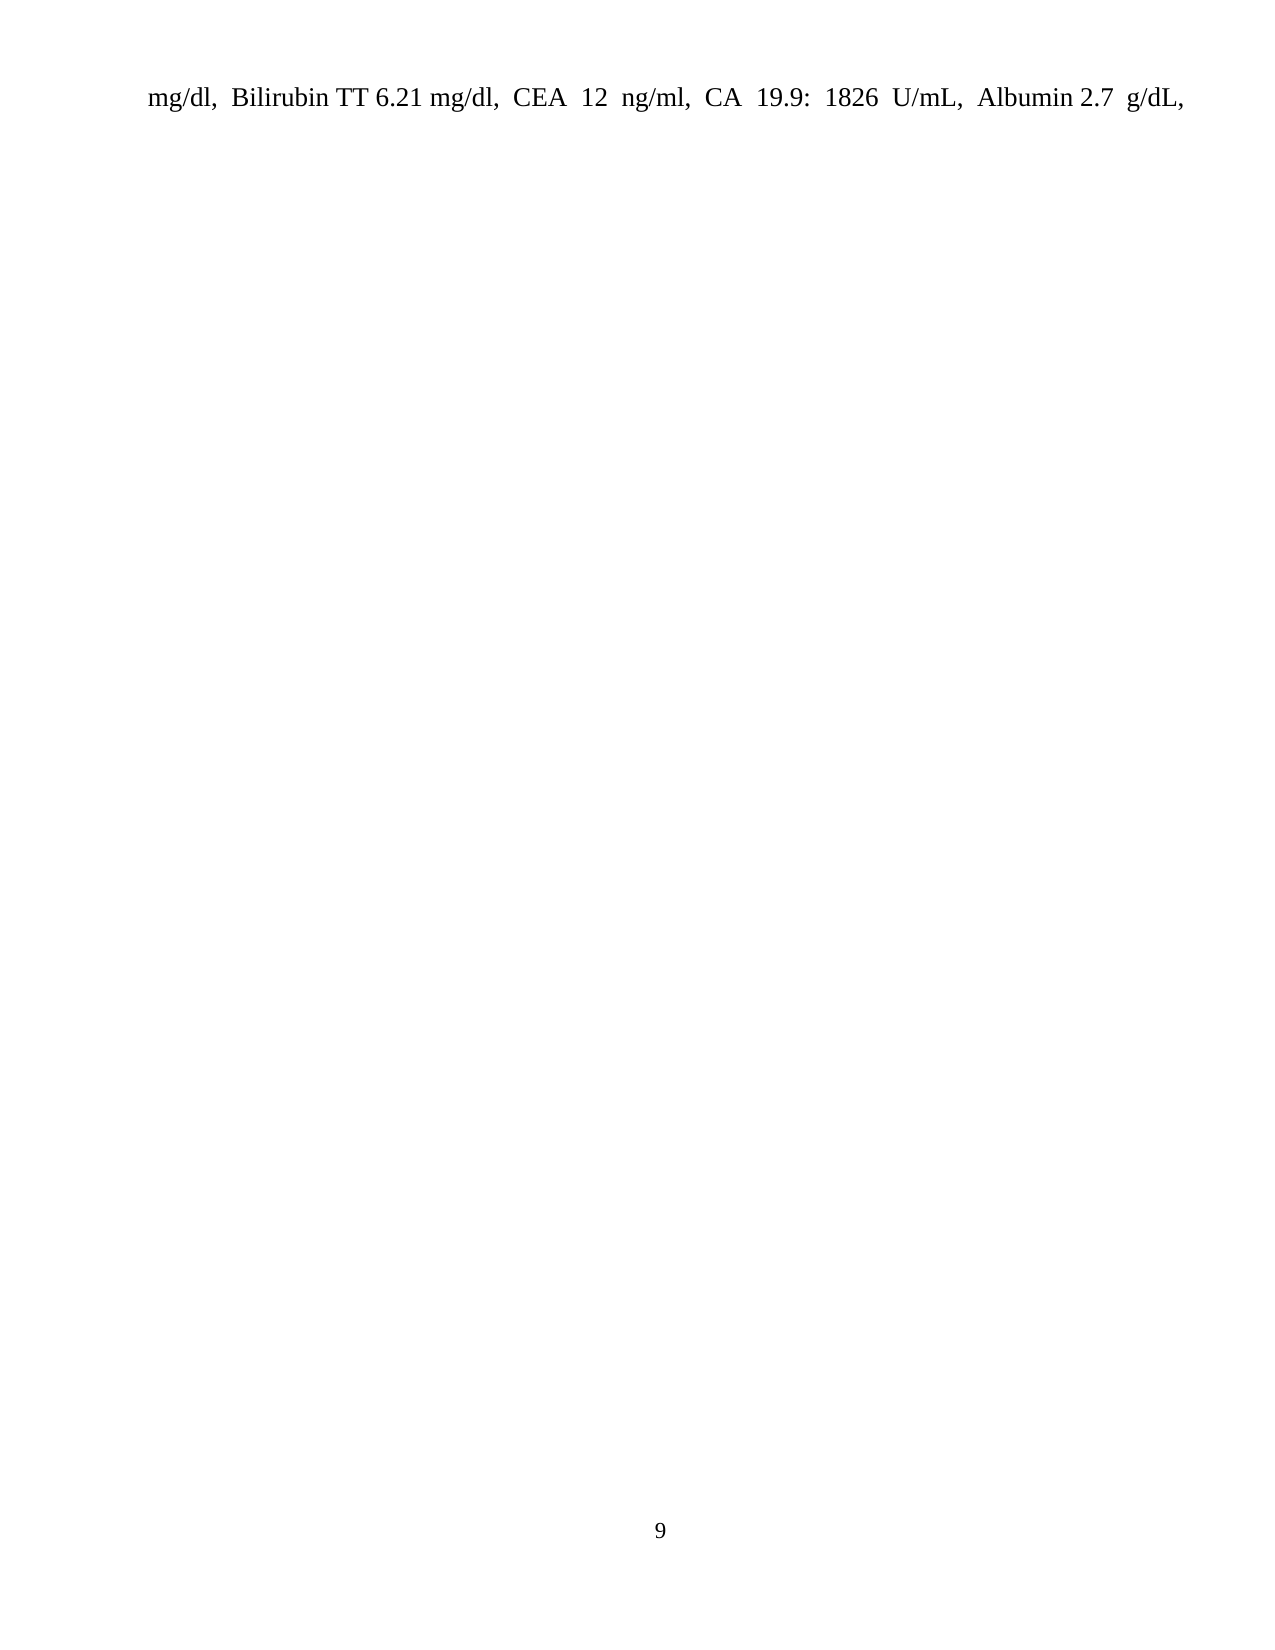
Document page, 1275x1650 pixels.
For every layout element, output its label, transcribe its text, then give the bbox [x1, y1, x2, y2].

text mg/dl, Bilirubin TT 6.21 mg/dl, CEA 12 ng/ml, CA 19.9: 1826 U/mL, Albumin 2.7 g/dL, [148, 81, 1198, 112]
